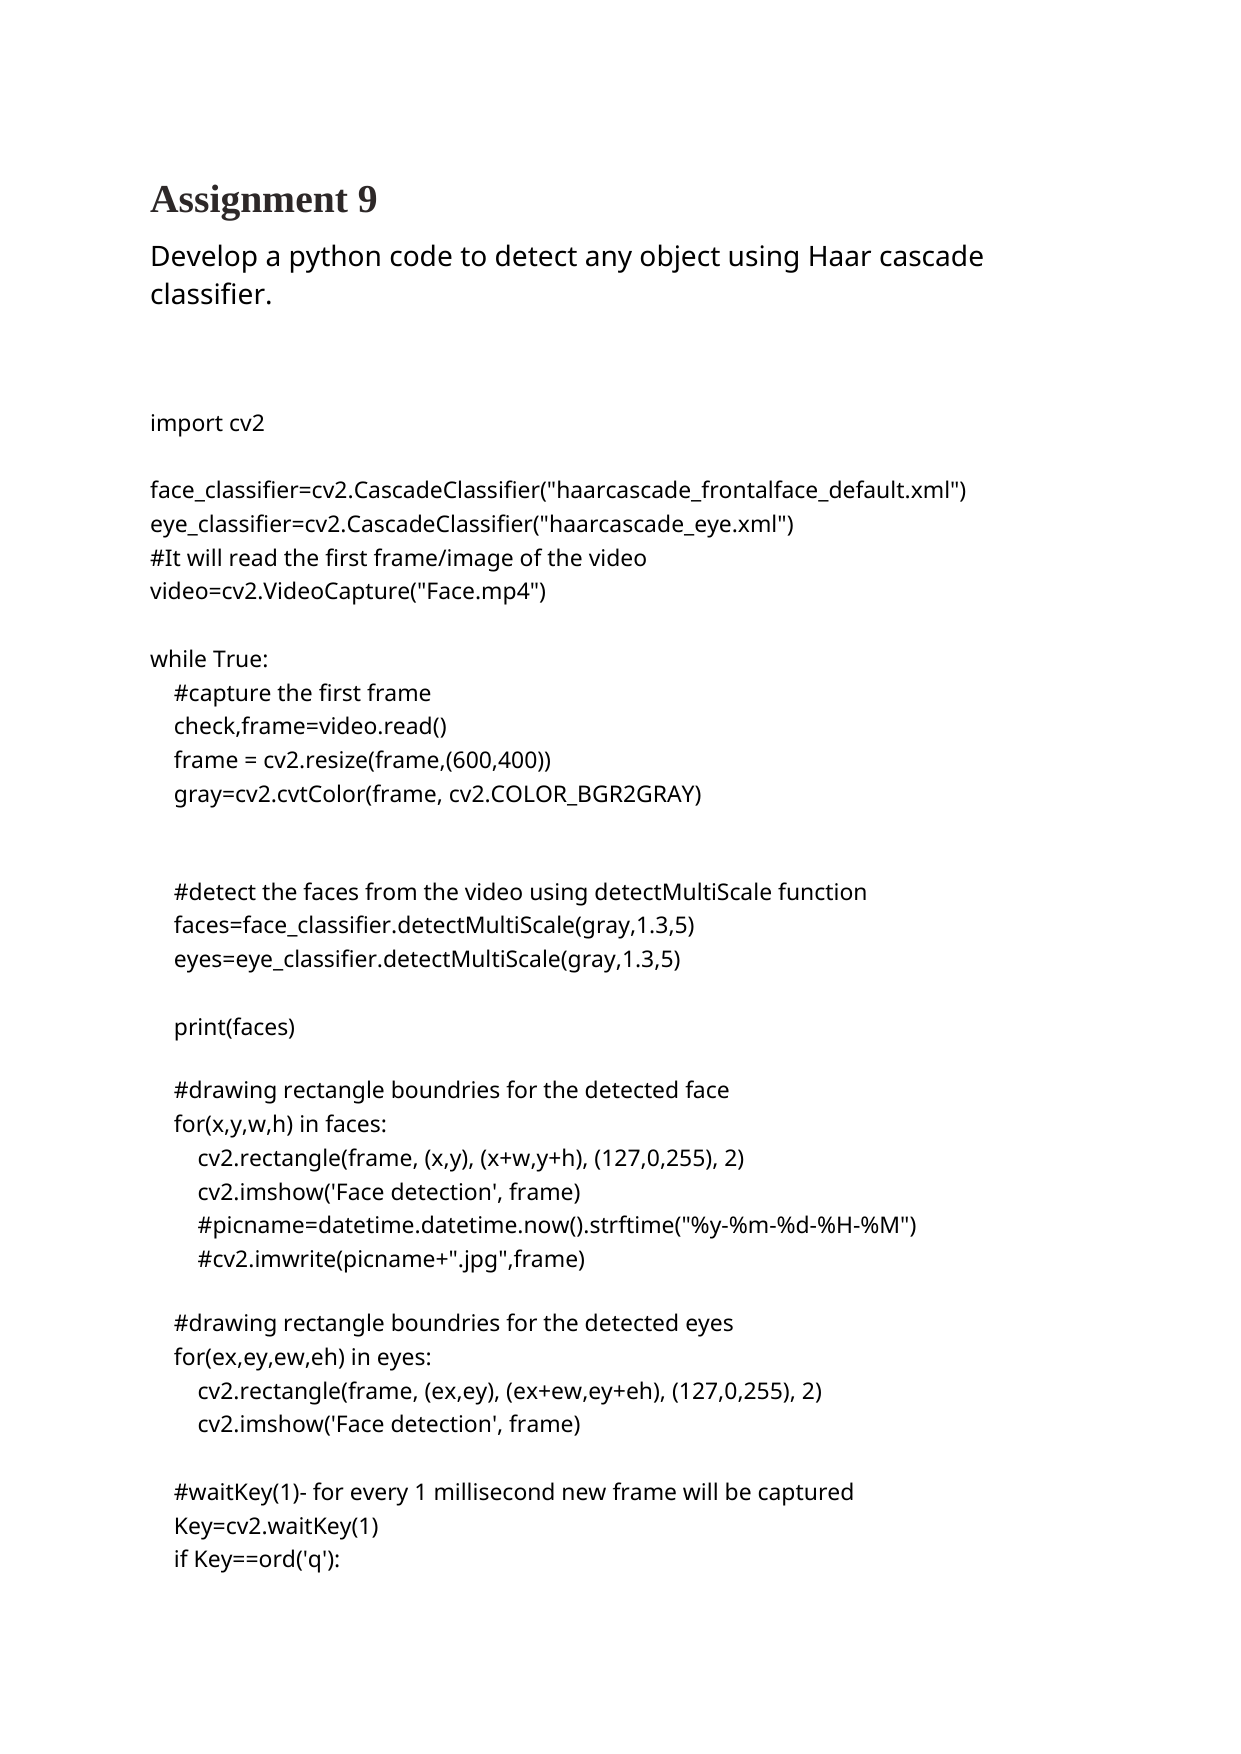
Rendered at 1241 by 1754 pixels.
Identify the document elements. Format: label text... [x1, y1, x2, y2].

text faces=face_classifier.detectMultiScale(gray,1.3,5) [150, 909, 1090, 941]
text while True: [150, 643, 1090, 674]
text Key=cv2.waitKey(1) [150, 1510, 1090, 1541]
text gray=cv2.cvtColor(frame, cv2.COLOR_BGR2GRAY) [150, 778, 1090, 809]
text #drawing rectangle boundries for the detected eyes [150, 1307, 1090, 1338]
text eye_classifier=cv2.CascadeClassifier("haarcascade_eye.xml") [150, 508, 1090, 539]
text if Key==ord('q'): [150, 1543, 1090, 1575]
text #It will read the first frame/image of the video [150, 542, 1090, 573]
text cv2.rectangle(frame, (ex,ey), (ex+ew,ey+eh), (127,0,255), 2) [150, 1375, 1090, 1406]
text eyes=eye_classifier.detectMultiScale(gray,1.3,5) [150, 943, 1090, 974]
text #drawing rectangle boundries for the detected face [150, 1074, 1090, 1106]
text frame = cv2.resize(frame,(600,400)) [150, 744, 1090, 775]
text cv2.imshow('Face detection', frame) [150, 1176, 1090, 1207]
text #picname=datetime.datetime.now().strftime("%y-%m-%d-%H-%M") [150, 1209, 1090, 1241]
text video=cv2.VideoCapture("Face.mp4") [150, 575, 1090, 607]
text face_classifier=cv2.CascadeClassifier("haarcascade_frontalface_default.xml") [150, 474, 1090, 505]
text #waitKey(1)- for every 1 millisecond new frame will be captured [150, 1476, 1090, 1507]
text import cv2 [150, 407, 1090, 438]
text #detect the faces from the video using detectMultiScale function [150, 876, 1090, 907]
text #capture the first frame [150, 677, 1090, 708]
text Assignment 9 [150, 175, 1090, 221]
text print(faces) [150, 1011, 1090, 1042]
text for(x,y,w,h) in faces: [150, 1108, 1090, 1139]
text cv2.imshow('Face detection', frame) [150, 1408, 1090, 1440]
text cv2.rectangle(frame, (x,y), (x+w,y+h), (127,0,255), 2) [150, 1142, 1090, 1173]
text Develop a python code to detect any object using Haar cascade classifier. [150, 236, 1090, 313]
text for(ex,ey,ew,eh) in eyes: [150, 1341, 1090, 1372]
text check,frame=video.read() [150, 710, 1090, 742]
text #cv2.imwrite(picname+".jpg",frame) [150, 1243, 1090, 1274]
